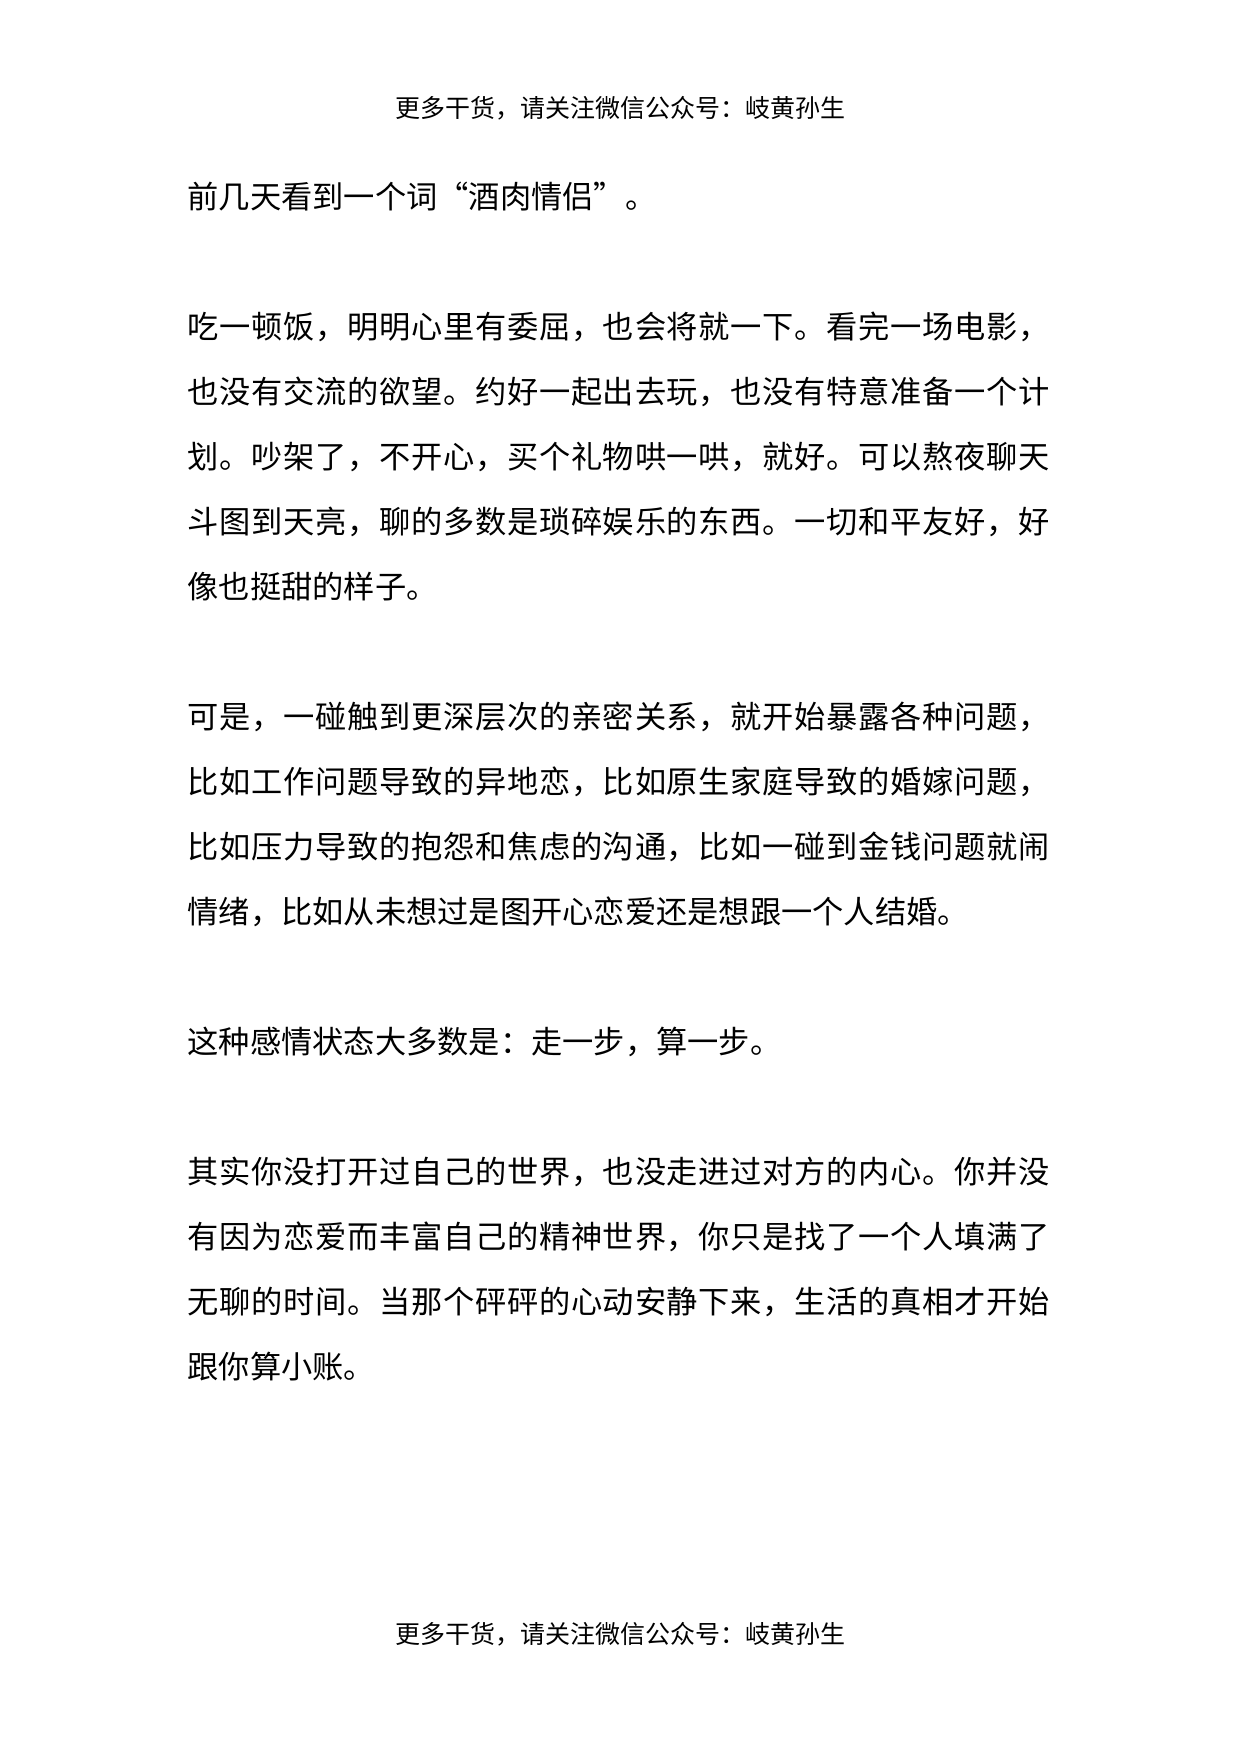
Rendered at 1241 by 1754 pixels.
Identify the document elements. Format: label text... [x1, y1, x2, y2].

text 前几天看到一个词“酒肉情侣”。 [187, 162, 1053, 227]
text 吃一顿饭，明明心里有委屈，也会将就一下。看完一场电影，也没有交流的欲望。约好一起出去玩，也没有特意准备一个计划。吵架了，不开心，买个礼物哄一哄，就好。可以熬夜聊天斗图到天亮，聊的多数是琐碎娱乐的东西。一切和平友好，好像也挺甜的样子。 [187, 292, 1053, 617]
text 可是，一碰触到更深层次的亲密关系，就开始暴露各种问题，比如工作问题导致的异地恋，比如原生家庭导致的婚嫁问题，比如压力导致的抱怨和焦虑的沟通，比如一碰到金钱问题就闹情绪，比如从未想过是图开心恋爱还是想跟一个人结婚。 [187, 682, 1053, 942]
text 这种感情状态大多数是：走一步，算一步。 [187, 1007, 1053, 1072]
text 其实你没打开过自己的世界，也没走进过对方的内心。你并没有因为恋爱而丰富自己的精神世界，你只是找了一个人填满了无聊的时间。当那个砰砰的心动安静下来，生活的真相才开始跟你算小账。 [187, 1137, 1053, 1397]
